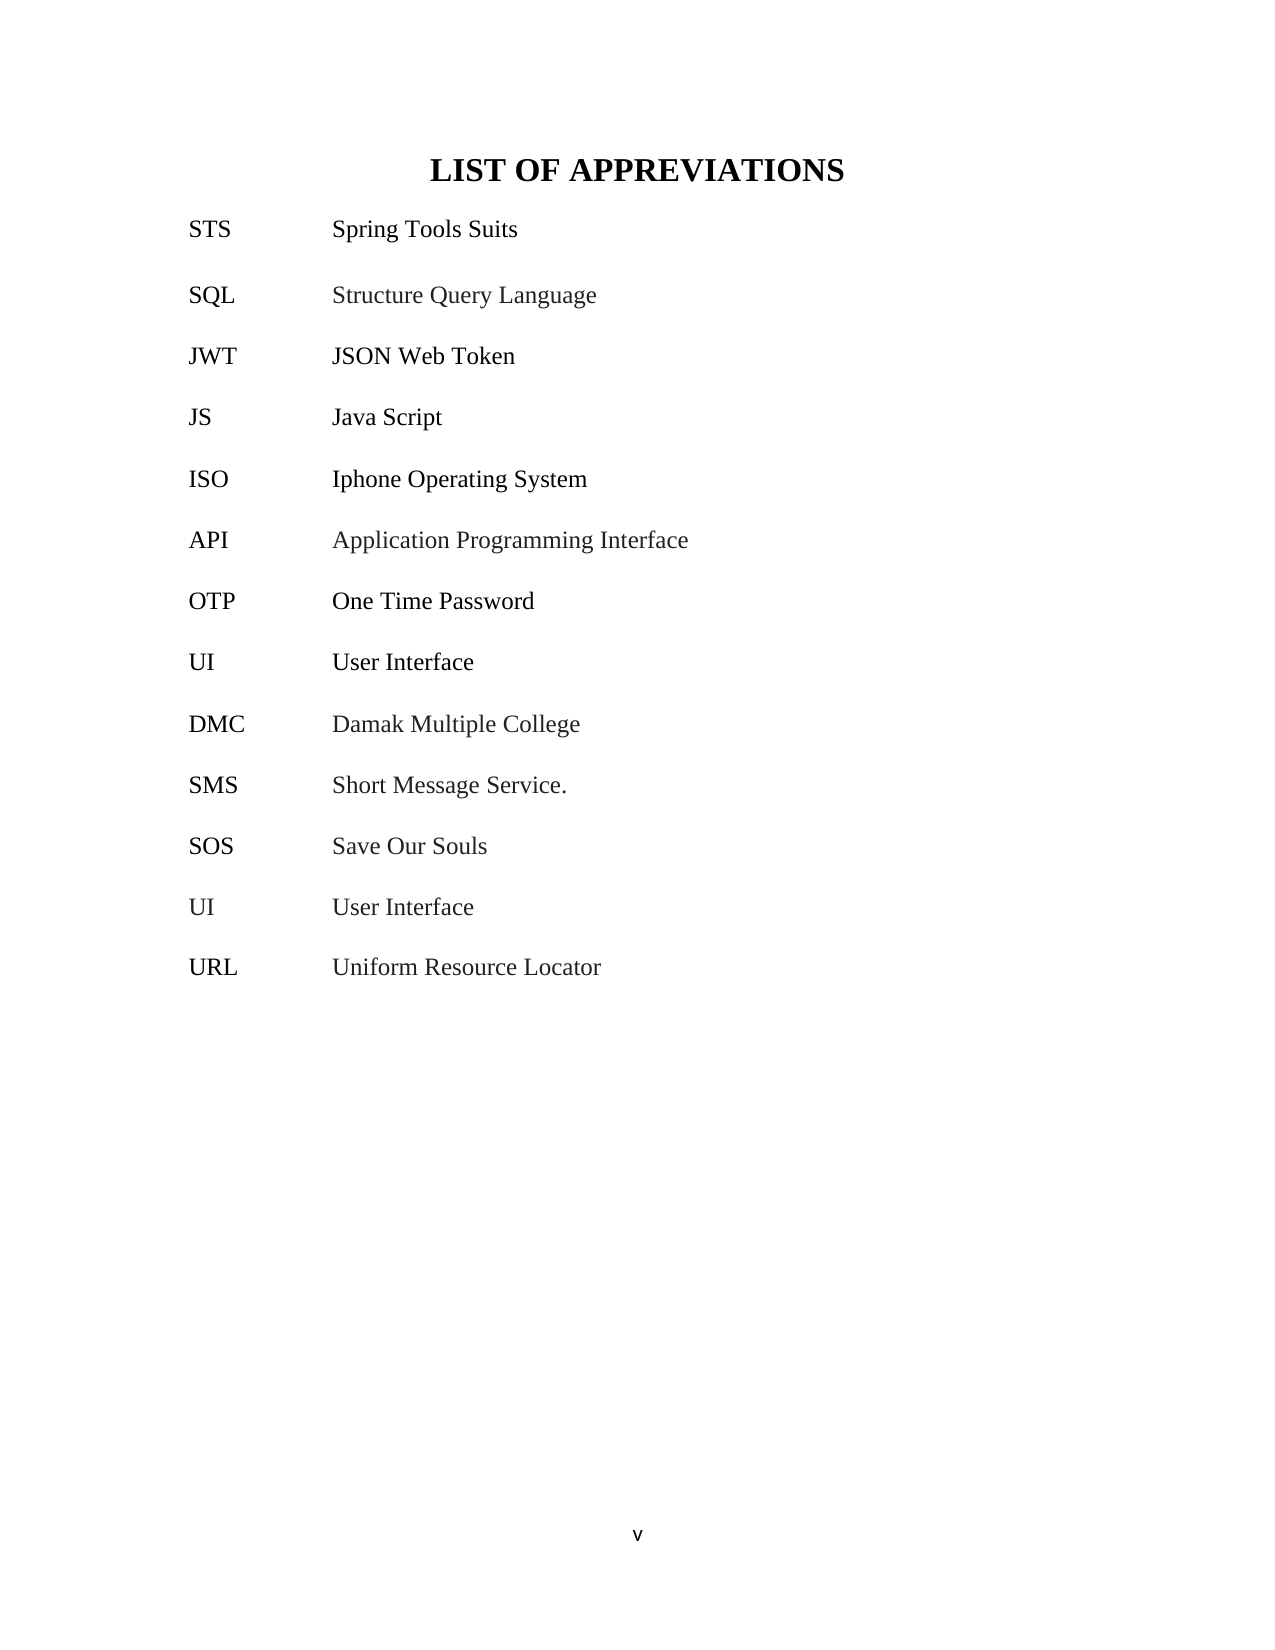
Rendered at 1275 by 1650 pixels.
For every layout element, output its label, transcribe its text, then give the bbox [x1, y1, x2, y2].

table_cell Short Message Service. [313, 753, 929, 814]
table_cell Application Programming Interface [313, 508, 929, 569]
table_cell Iphone Operating System [313, 447, 929, 508]
table_cell API [183, 508, 312, 569]
table_cell Java Script [313, 385, 929, 447]
table_cell UI [183, 630, 312, 692]
table_header Spring Tools Suits [313, 215, 929, 261]
table_cell Uniform Resource Locator [313, 937, 929, 981]
table_cell Damak Multiple College [313, 692, 929, 753]
table_cell Structure Query Language [313, 261, 929, 324]
table_cell SMS [183, 753, 312, 814]
table_cell User Interface [313, 875, 929, 937]
table_cell SOS [183, 814, 312, 875]
table_cell Save Our Souls [313, 814, 929, 875]
table_cell URL [183, 937, 312, 981]
table_cell ISO [183, 447, 312, 508]
table_cell User Interface [313, 630, 929, 692]
table_cell JS [183, 385, 312, 447]
table_cell JSON Web Token [313, 324, 929, 385]
table_cell OTP [183, 569, 312, 630]
table_header STS [183, 215, 312, 261]
table_cell DMC [183, 692, 312, 753]
table_cell UI [183, 875, 312, 937]
table_cell SQL [183, 261, 312, 324]
table_cell JWT [183, 324, 312, 385]
table_cell One Time Password [313, 569, 929, 630]
text LIST OF APPREVIATIONS [150, 150, 1125, 188]
